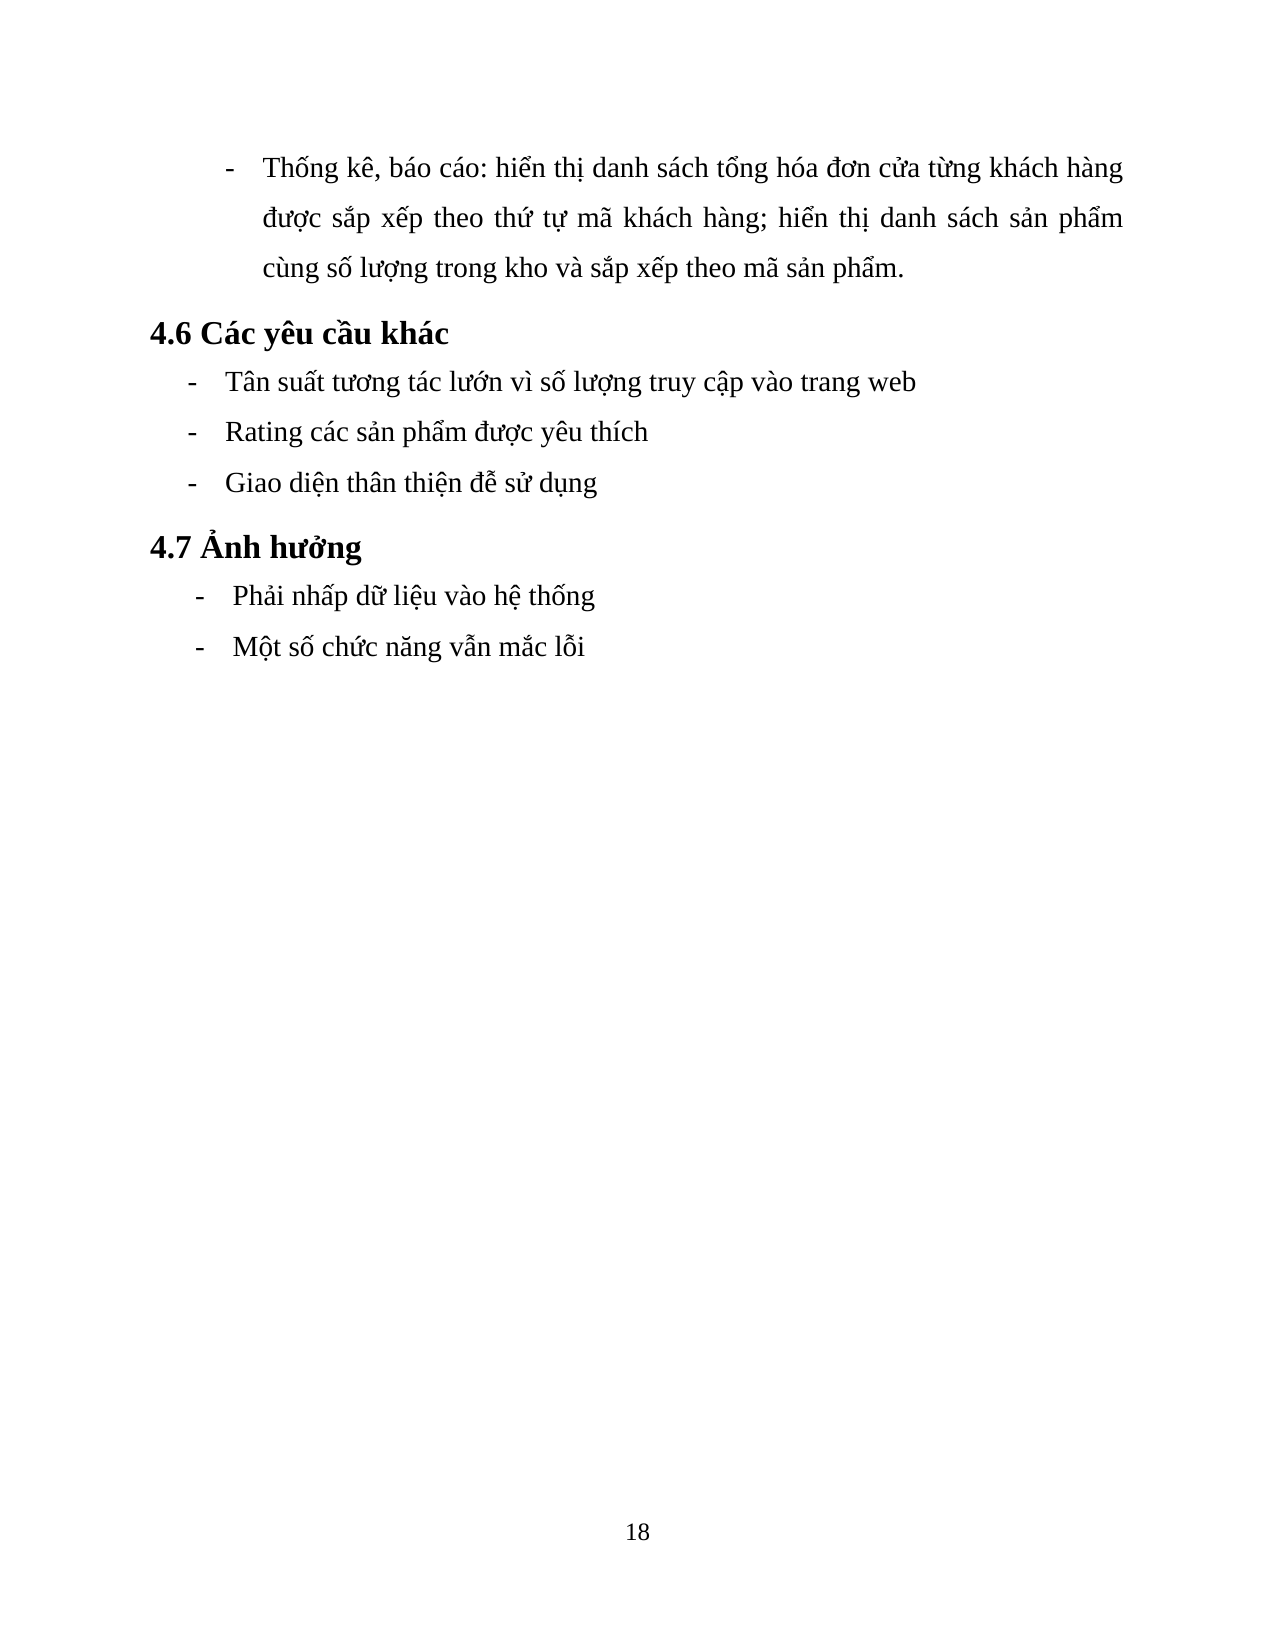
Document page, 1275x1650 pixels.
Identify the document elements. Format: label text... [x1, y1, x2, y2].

list Giao diện thân thiện đễ sử dụng [187, 465, 1125, 498]
subtitle 4.6 Các yêu cầu khác [150, 313, 1125, 352]
list Một số chức năng vẫn mắc lỗi [195, 629, 1125, 662]
list Rating các sản phẩm được yêu thích [187, 414, 1125, 448]
list Phải nhấp dữ liệu vào hệ thống [195, 578, 1125, 612]
list Tân suất tương tác lướn vì số lượng truy cập vào trang web [187, 364, 1125, 398]
subtitle 4.7 Ảnh hưởng [150, 528, 1125, 566]
list Thống kê, báo cáo: hiển thị danh sách tổng hóa đơn cửa từng khách hàng được sắp xếp theo thứ tự mã khách hàng; hiển thị danh sách sản phẩm cùng số lượng trong kho và sắp xếp theo mã sản phẩm. [225, 150, 1125, 284]
